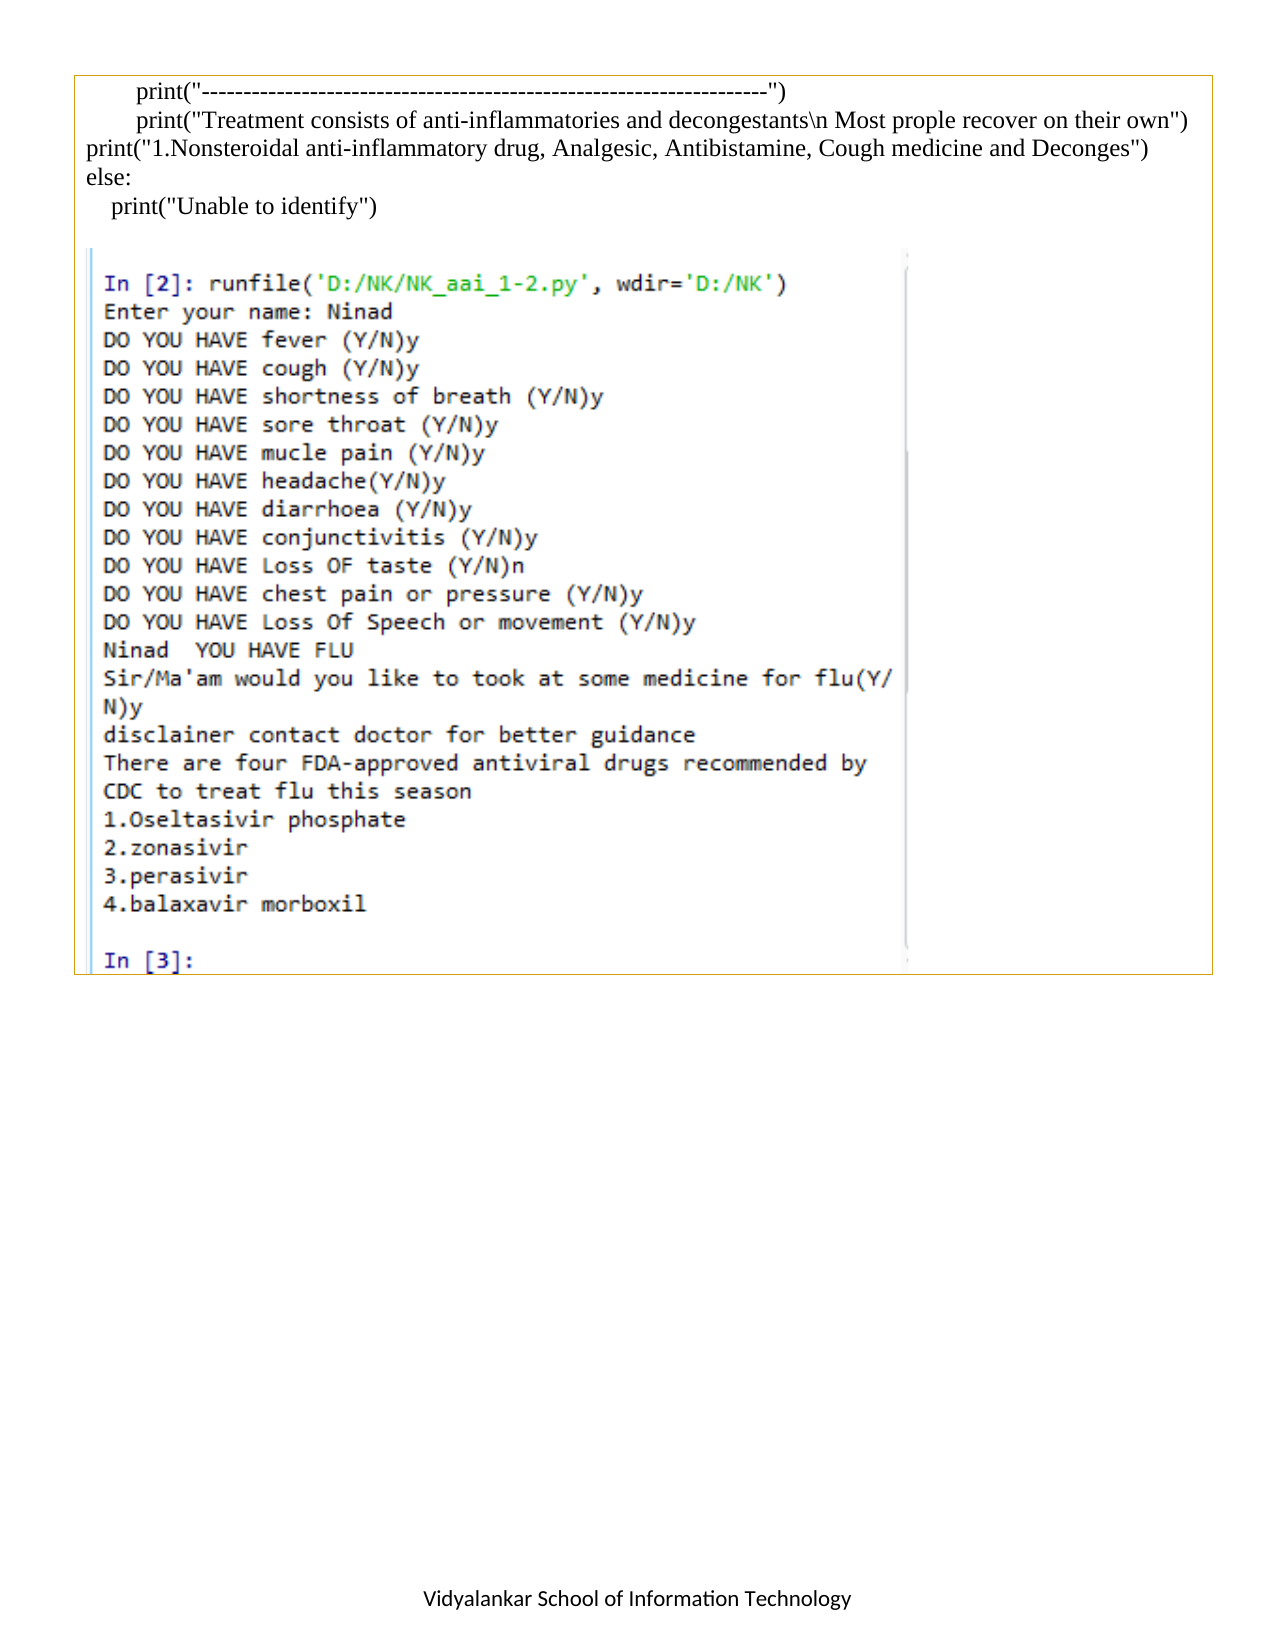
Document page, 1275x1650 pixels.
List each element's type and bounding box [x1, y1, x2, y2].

picture [85, 248, 909, 974]
table_cell [75, 76, 1212, 973]
